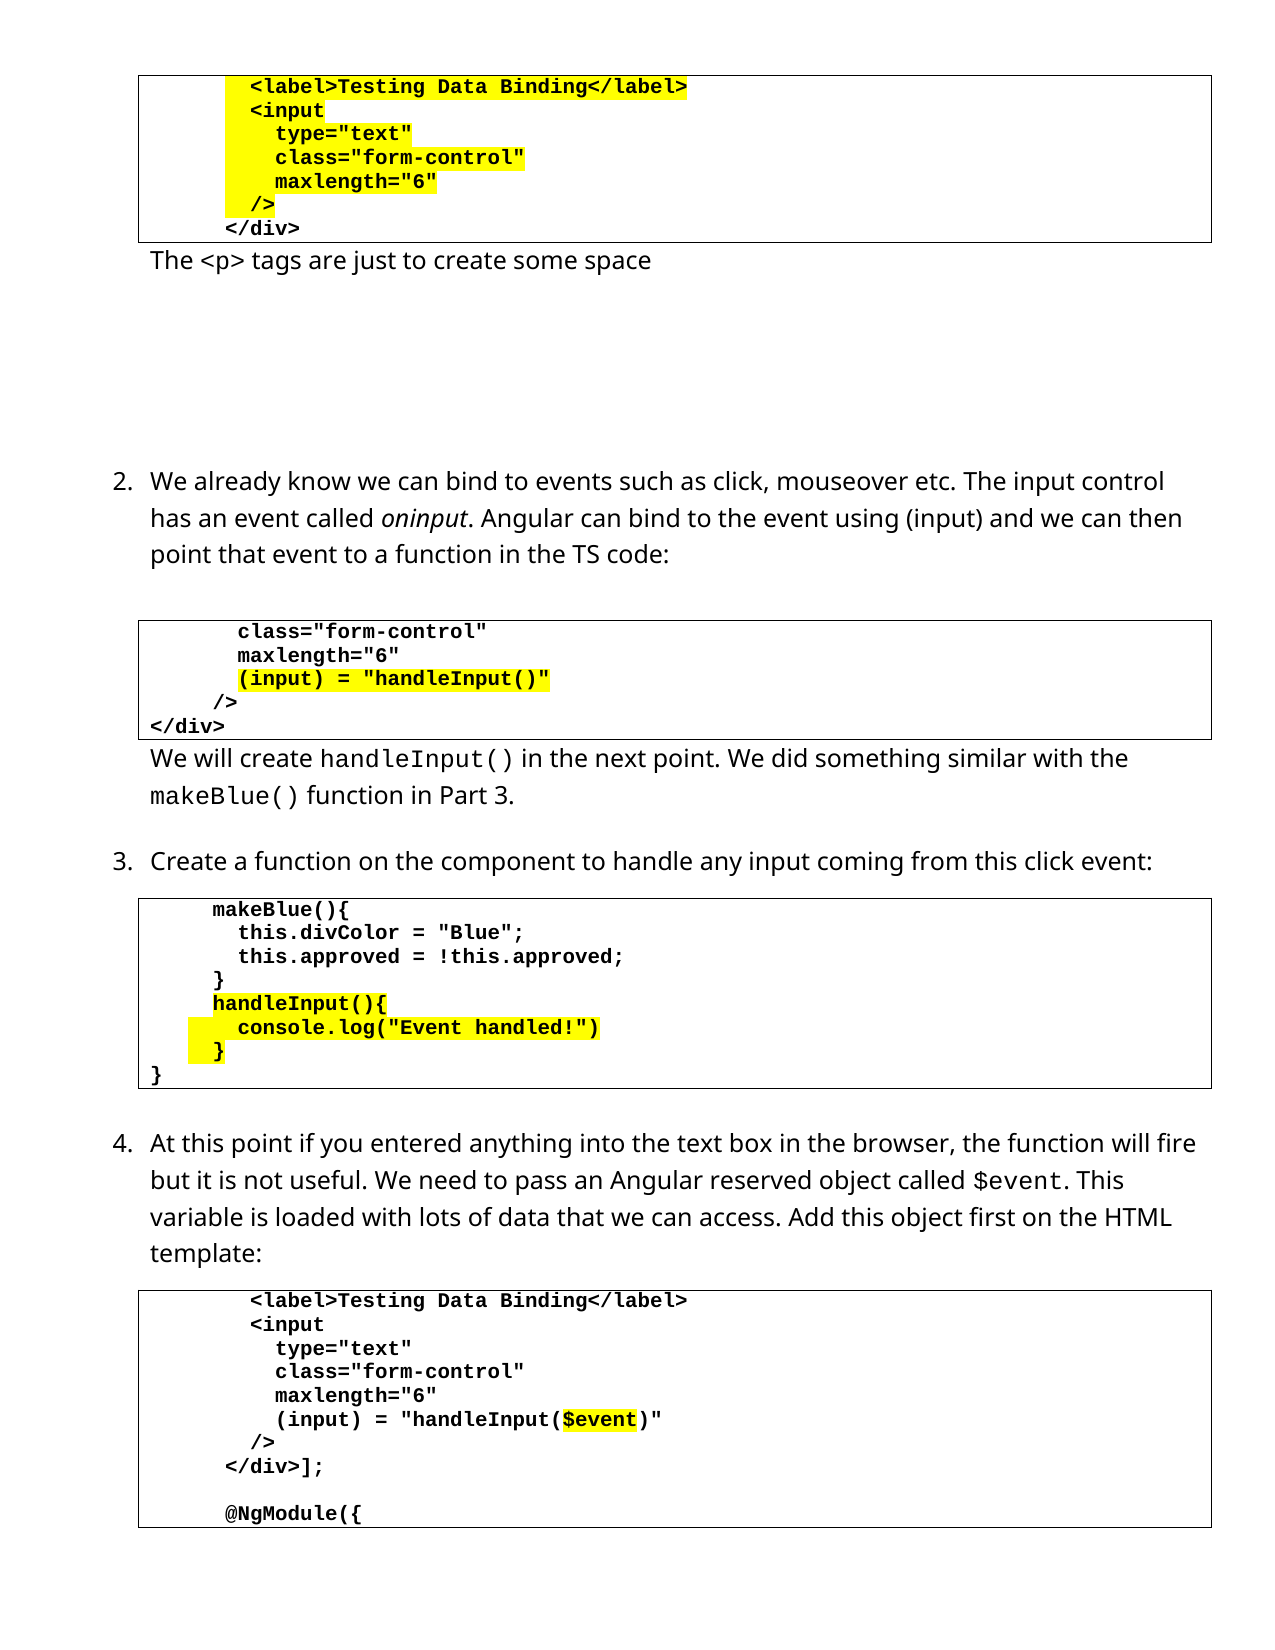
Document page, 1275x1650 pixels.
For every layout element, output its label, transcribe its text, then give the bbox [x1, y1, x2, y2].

table_header class="form-control" maxlength="6" (input) = "handleInput()" /> </div> [139, 621, 1211, 739]
table_header <label>Testing Data Binding</label> <input type="text" class="form-control" maxlength="6" (input) = "handleInput($event)" /> </div>]; @NgModule({ [139, 1291, 1211, 1527]
list The <p> tags are just to create some space [150, 243, 1200, 314]
table_header makeBlue(){ this.divColor = "Blue"; this.approved = !this.approved; } handleInput(){ console.log("Event handled!") } } [139, 899, 1211, 1088]
list Create a function on the component to handle any input coming from this click event: [112, 844, 1200, 878]
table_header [139, 76, 1211, 242]
list At this point if you entered anything into the text box in the browser, the function will fire but it is not useful. We need to pass an Angular reserved object called $event. This variable is loaded with lots of data that we can access. Add this object first on the HTML template: [112, 1126, 1200, 1270]
list We will create handleInput() in the next point. We did something similar with the makeBlue() function in Part 3. [150, 740, 1200, 842]
list We already know we can bind to events such as click, mouseover etc. The input control has an event called oninput. Angular can bind to the event using (input) and we can then point that event to a function in the TS code: [112, 463, 1200, 601]
